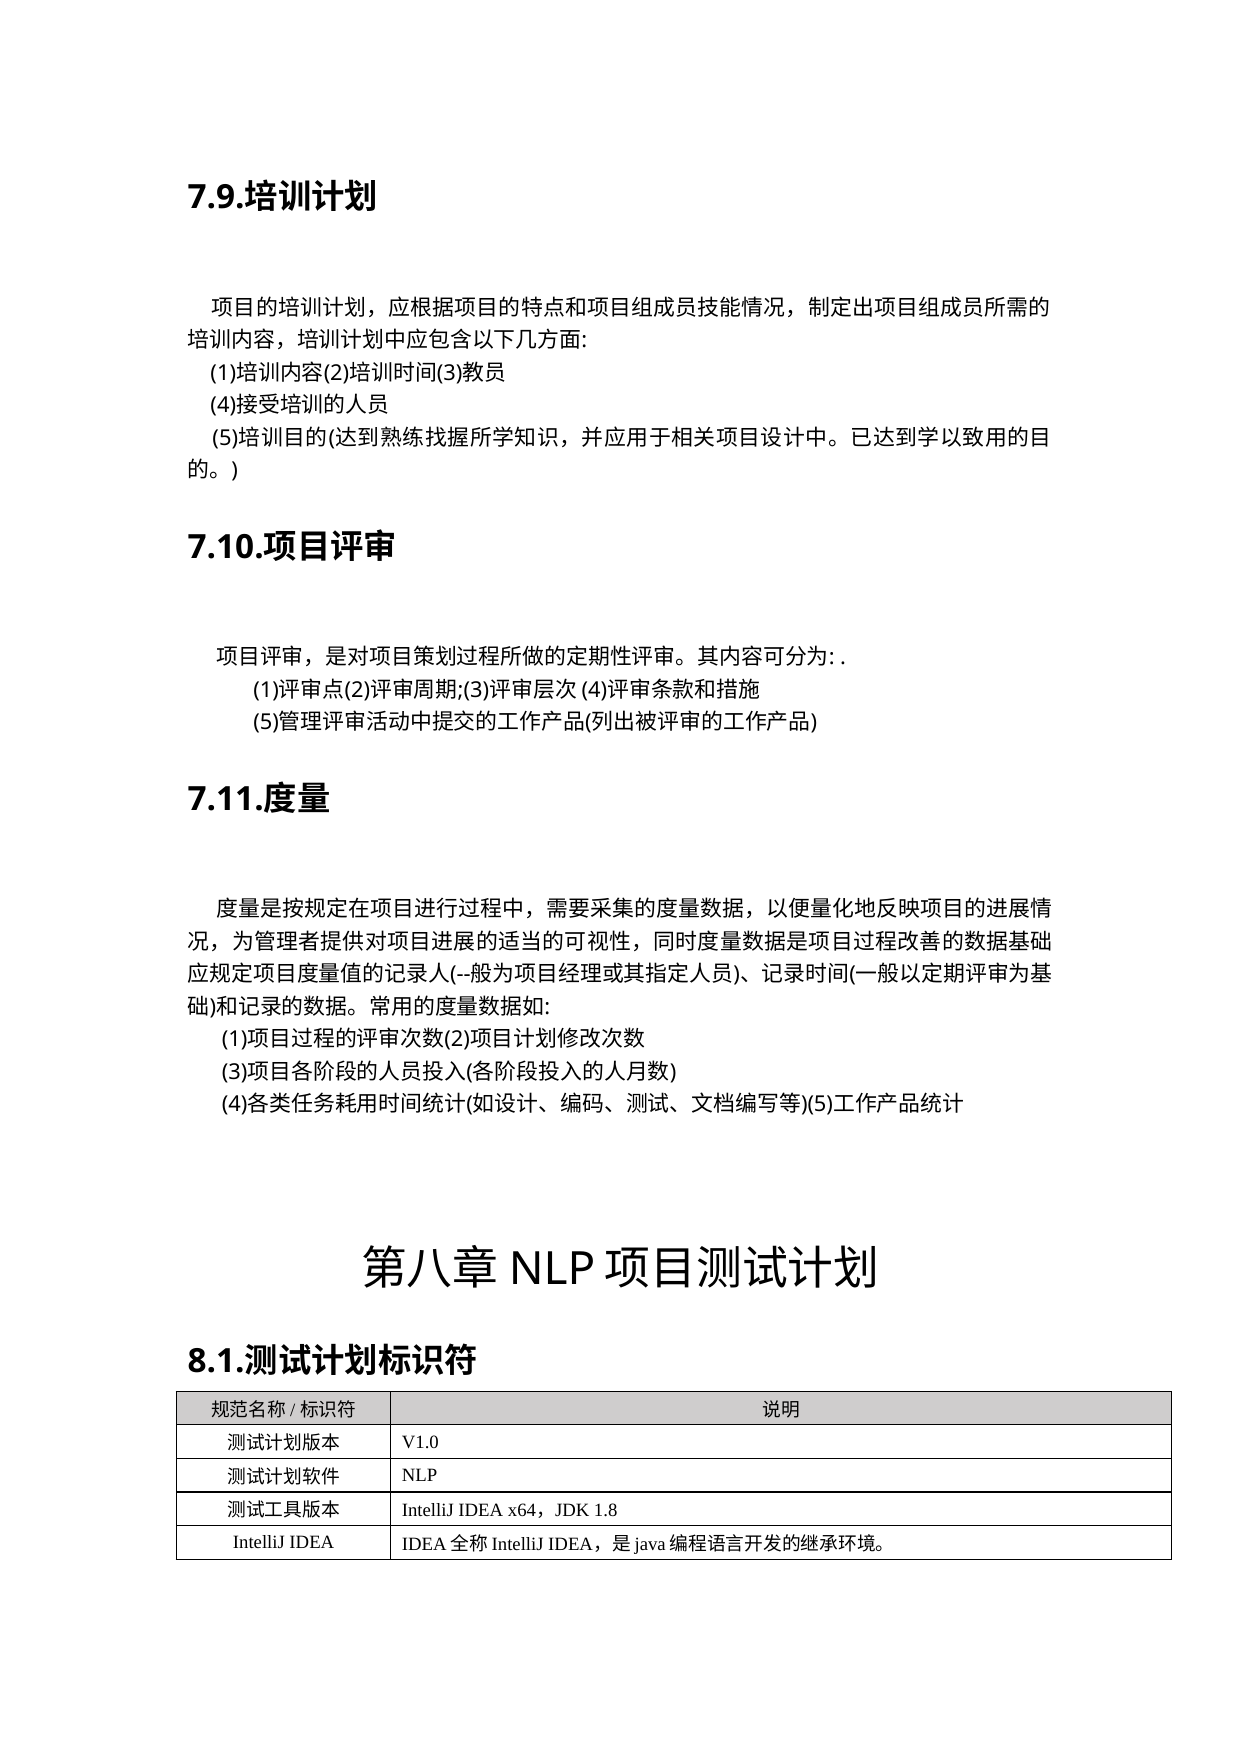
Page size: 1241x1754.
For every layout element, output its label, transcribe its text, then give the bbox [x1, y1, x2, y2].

text (5)管理评审活动中提交的工作产品(列出被评审的工作产品) [187, 704, 1053, 736]
text 项目的培训计划，应根据项目的特点和项目组成员技能情况，制定出项目组成员所需的培训内容，培训计划中应包含以下几方面: [187, 289, 1053, 354]
text (4)各类任务耗用时间统计(如设计、编码、测试、文档编写等)(5)工作产品统计 [187, 1086, 1053, 1118]
text (4)接受培训的人员 [187, 387, 1053, 419]
subtitle 7.9.培训计划 [187, 162, 1053, 227]
text 度量是按规定在项目进行过程中，需要采集的度量数据，以便量化地反映项目的进展情况，为管理者提供对项目进展的适当的可视性，同时度量数据是项目过程改善的数据基础。应规定项目度量值的记录人(--般为项目经理或其指定人员)、记录时间(一般以定期评审为基础)和记录的数据。常用的度量数据如: [187, 891, 1053, 1021]
table_header 说明 [391, 1392, 1171, 1424]
subtitle 7.10.项目评审 [187, 511, 1053, 576]
text (1)项目过程的评审次数(2)项目计划修改次数 [187, 1021, 1053, 1053]
text (3)项目各阶段的人员投入(各阶段投入的人月数) [187, 1053, 1053, 1086]
text 项目评审，是对项目策划过程所做的定期性评审。其内容可分为: . [187, 639, 1053, 671]
table_cell IDEA全称IntelliJ IDEA，是java编程语言开发的继承环境。 [391, 1526, 1171, 1558]
text 8.1.测试计划标识符 [187, 1326, 1053, 1391]
table_cell IntelliJ IDEA x64，JDK 1.8 [391, 1493, 1171, 1525]
table_cell 测试计划软件 [177, 1459, 390, 1491]
text 第八章 NLP项目测试计划 [187, 1216, 1053, 1313]
text (1)评审点(2)评审周期;(3)评审层次 (4)评审条款和措施 [187, 671, 1053, 704]
table_cell 测试计划版本 [177, 1425, 390, 1458]
table_cell V1.0 [391, 1425, 1171, 1458]
subtitle 7.11.度量 [187, 763, 1053, 828]
table_cell NLP [391, 1459, 1171, 1491]
table_cell IntelliJ IDEA [177, 1526, 390, 1558]
table_header 规范名称 / 标识符 [177, 1392, 390, 1424]
table_cell 测试工具版本 [177, 1493, 390, 1525]
text (1)培训内容(2)培训时间(3)教员 [187, 354, 1053, 387]
text (5)培训目的(达到熟练找握所学知识，并应用于相关项目设计中。已达到学以致用的目的。) [187, 419, 1053, 484]
